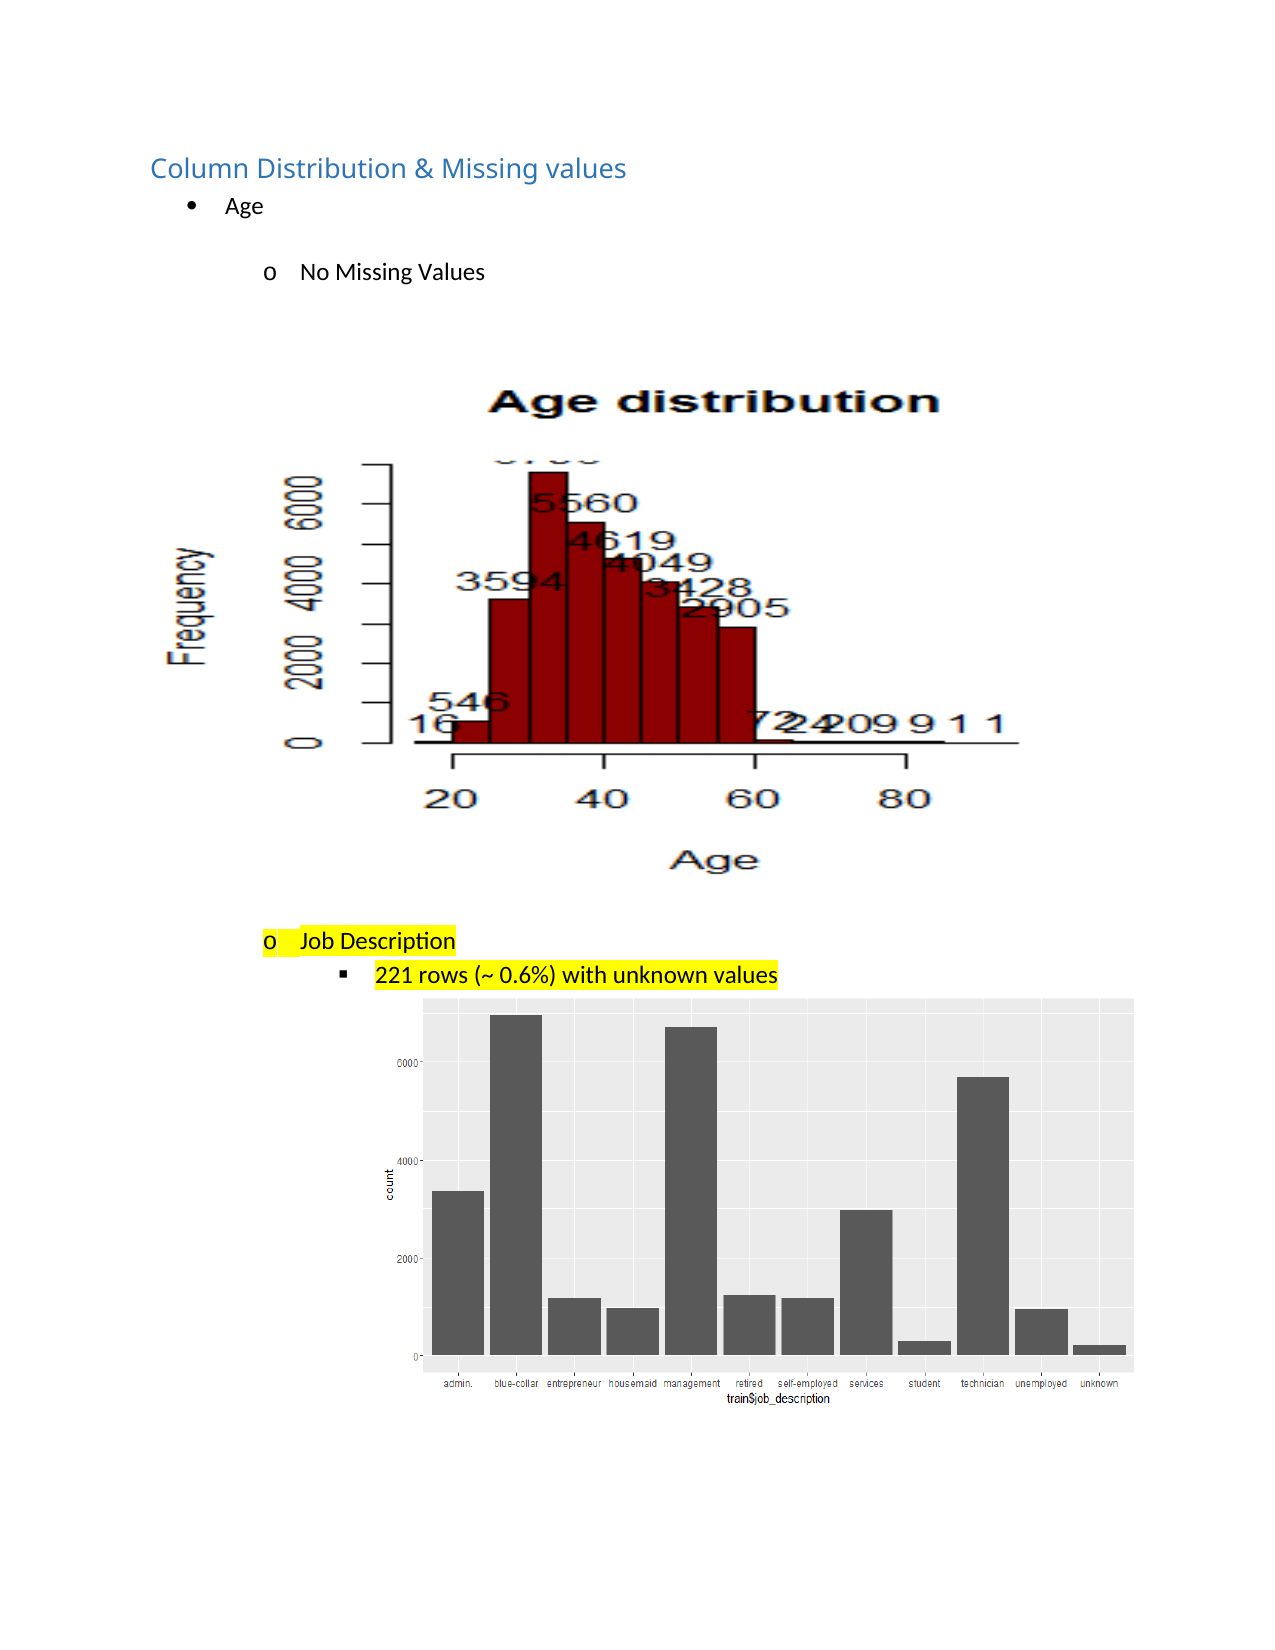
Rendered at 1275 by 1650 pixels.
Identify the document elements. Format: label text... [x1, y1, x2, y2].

picture [375, 992, 1139, 1411]
list No Missing Values [262, 256, 1125, 287]
subtitle Column Distribution & Missing values [150, 150, 1125, 187]
picture [150, 339, 1168, 907]
list Job Description [300, 925, 1125, 957]
list Age [187, 190, 1125, 220]
list Job Description [262, 925, 300, 957]
